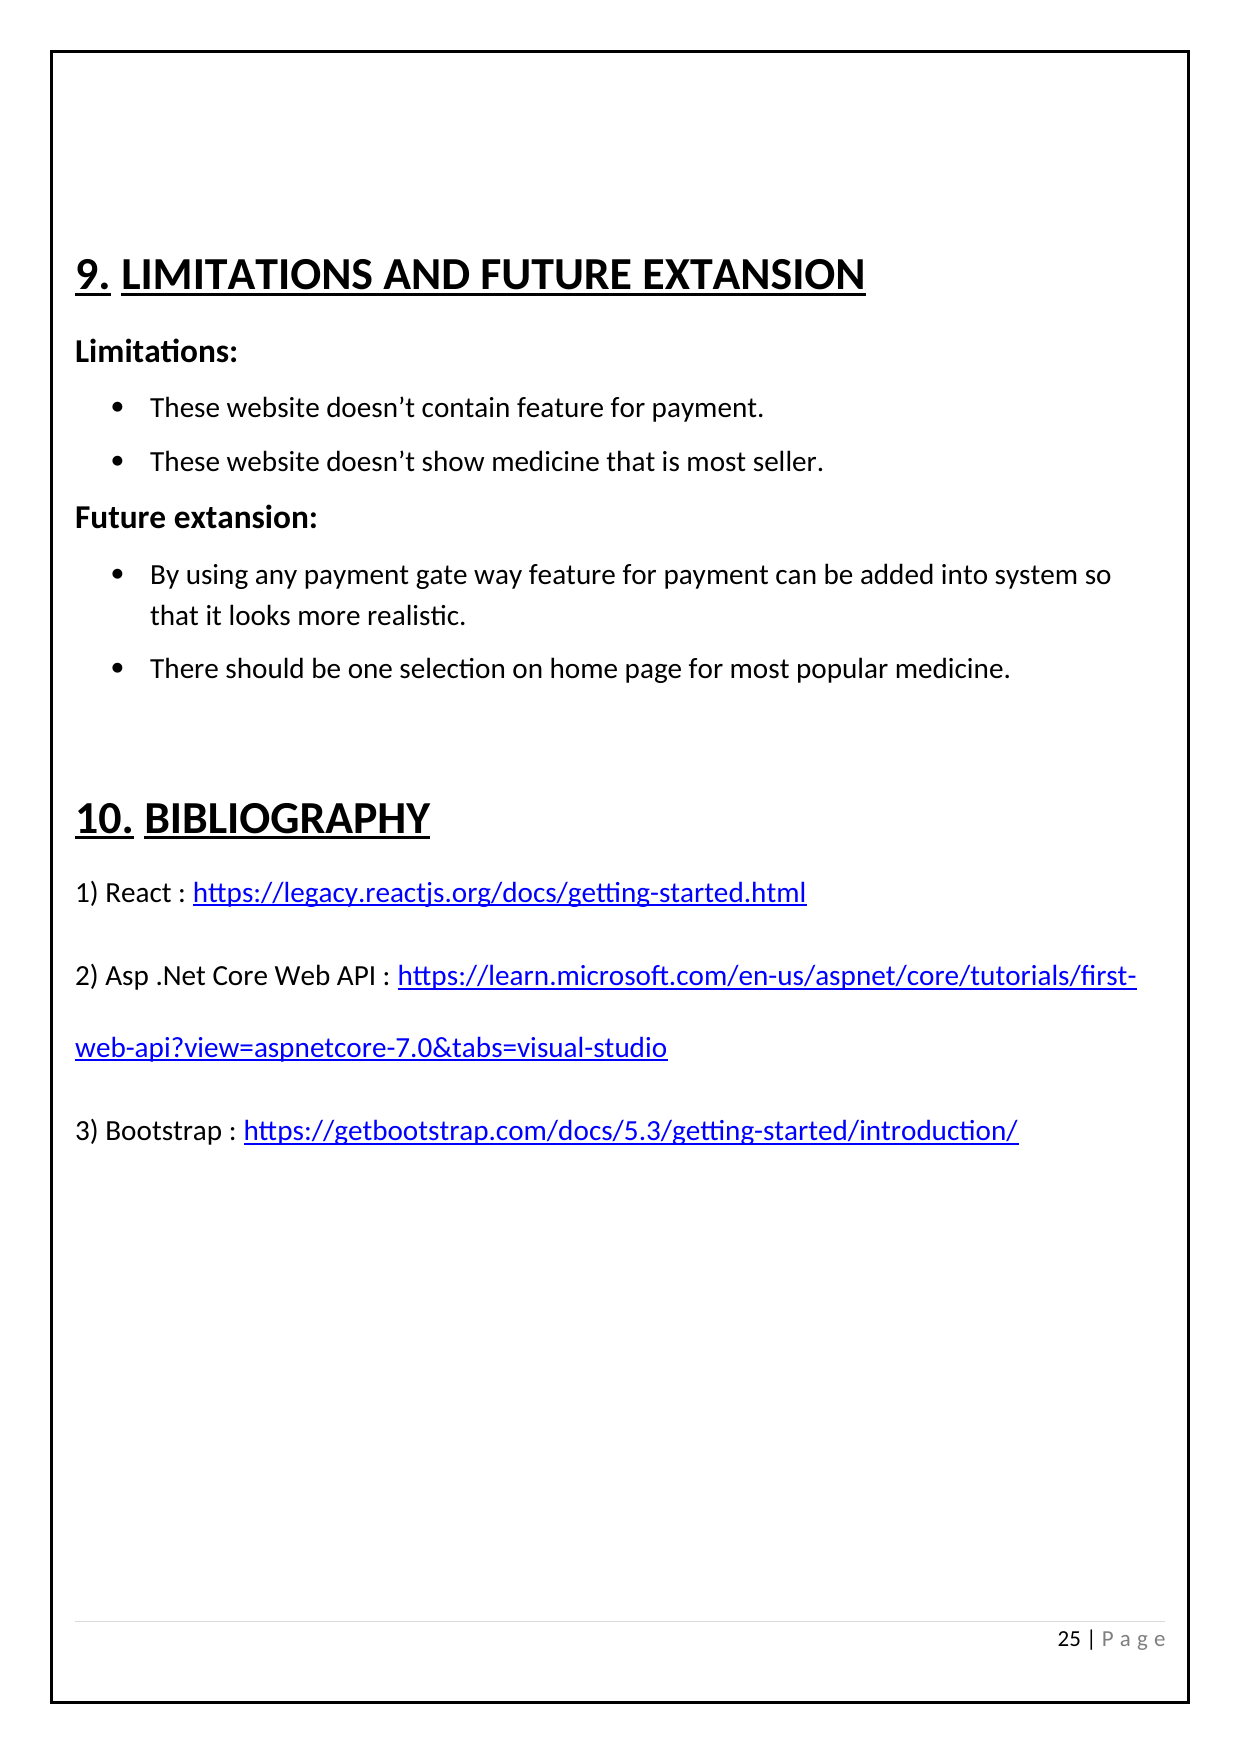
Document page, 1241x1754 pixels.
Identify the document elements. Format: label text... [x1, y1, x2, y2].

text 3) Bootstrap : https://getbootstrap.com/docs/5.3/getting-started/introduction/ [75, 1112, 1165, 1148]
text 9. LIMITATIONS AND FUTURE EXTANSION [75, 245, 1165, 301]
list These website doesn’t contain feature for payment. [112, 389, 1165, 425]
list There should be one selection on home page for most popular medicine. [112, 650, 1165, 686]
text Future extansion: [75, 496, 1165, 537]
text 1) React : https://legacy.reactjs.org/docs/getting-started.html [75, 874, 1165, 909]
list By using any payment gate way feature for payment can be added into system so that it looks more realistic. [112, 556, 1165, 632]
list These website doesn’t show medicine that is most seller. [112, 443, 1165, 479]
text Limitations: [75, 330, 1165, 371]
text 10. BIBLIOGRAPHY [75, 789, 1165, 844]
text 2) Asp .Net Core Web API : https://learn.microsoft.com/en-us/aspnet/core/tutorials/first-web-api?view=aspnetcore-7.0&tabs=visual-studio [75, 957, 1165, 1064]
